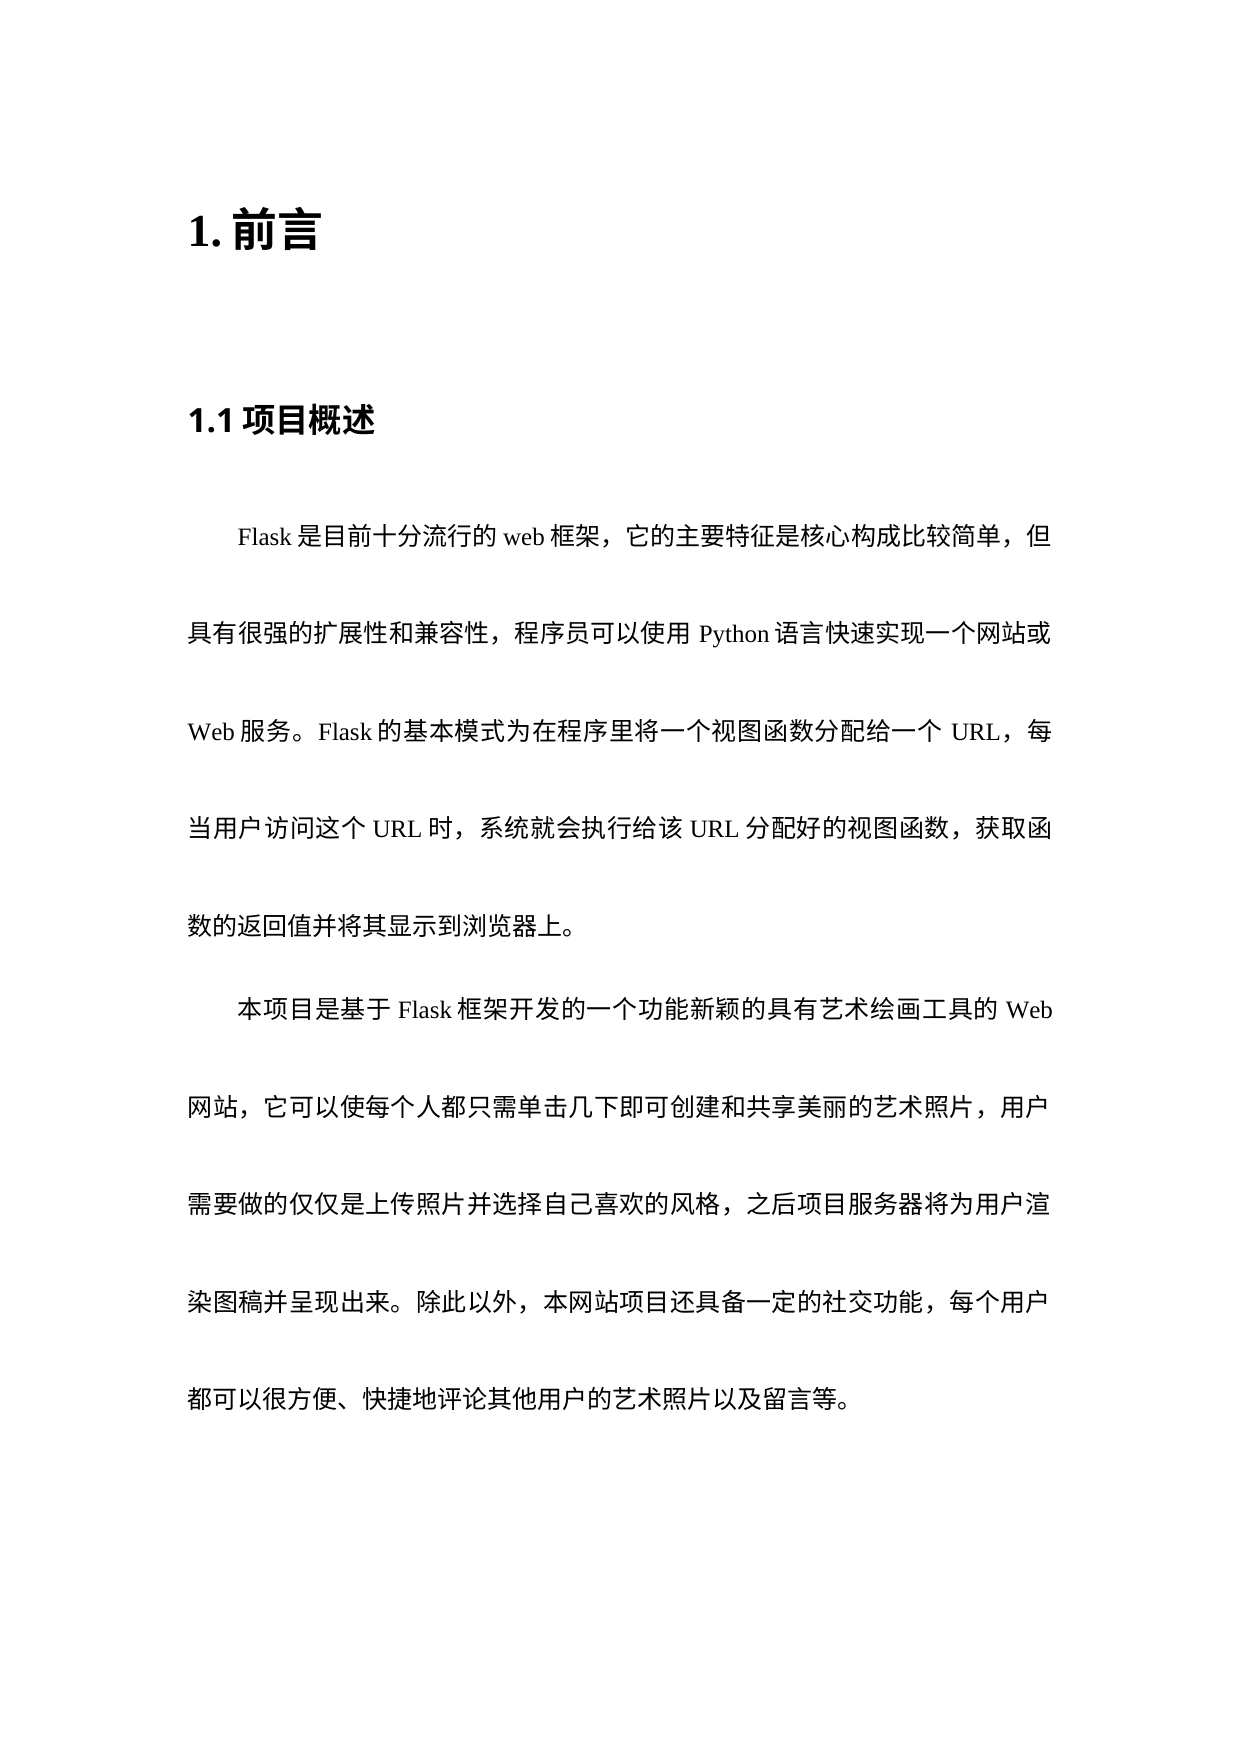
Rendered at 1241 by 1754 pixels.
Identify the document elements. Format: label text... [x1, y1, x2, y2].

text 本项目是基于Flask框架开发的一个功能新颖的具有艺术绘画工具的Web网站，它可以使每个人都只需单击几下即可创建和共享美丽的艺术照片，用户需要做的仅仅是上传照片并选择自己喜欢的风格，之后项目服务器将为用户渲染图稿并呈现出来。除此以外，本网站项目还具备一定的社交功能，每个用户都可以很方便、快捷地评论其他用户的艺术照片以及留言等。 [187, 975, 1053, 1430]
subtitle 前言 [187, 178, 1053, 276]
subtitle 1.1项目概述 [187, 386, 1053, 451]
text Flask是目前十分流行的web框架，它的主要特征是核心构成比较简单，但具有很强的扩展性和兼容性，程序员可以使用Python语言快速实现一个网站或Web服务。Flask的基本模式为在程序里将一个视图函数分配给一个URL，每当用户访问这个URL时，系统就会执行给该URL分配好的视图函数，获取函数的返回值并将其显示到浏览器上。 [187, 502, 1053, 957]
